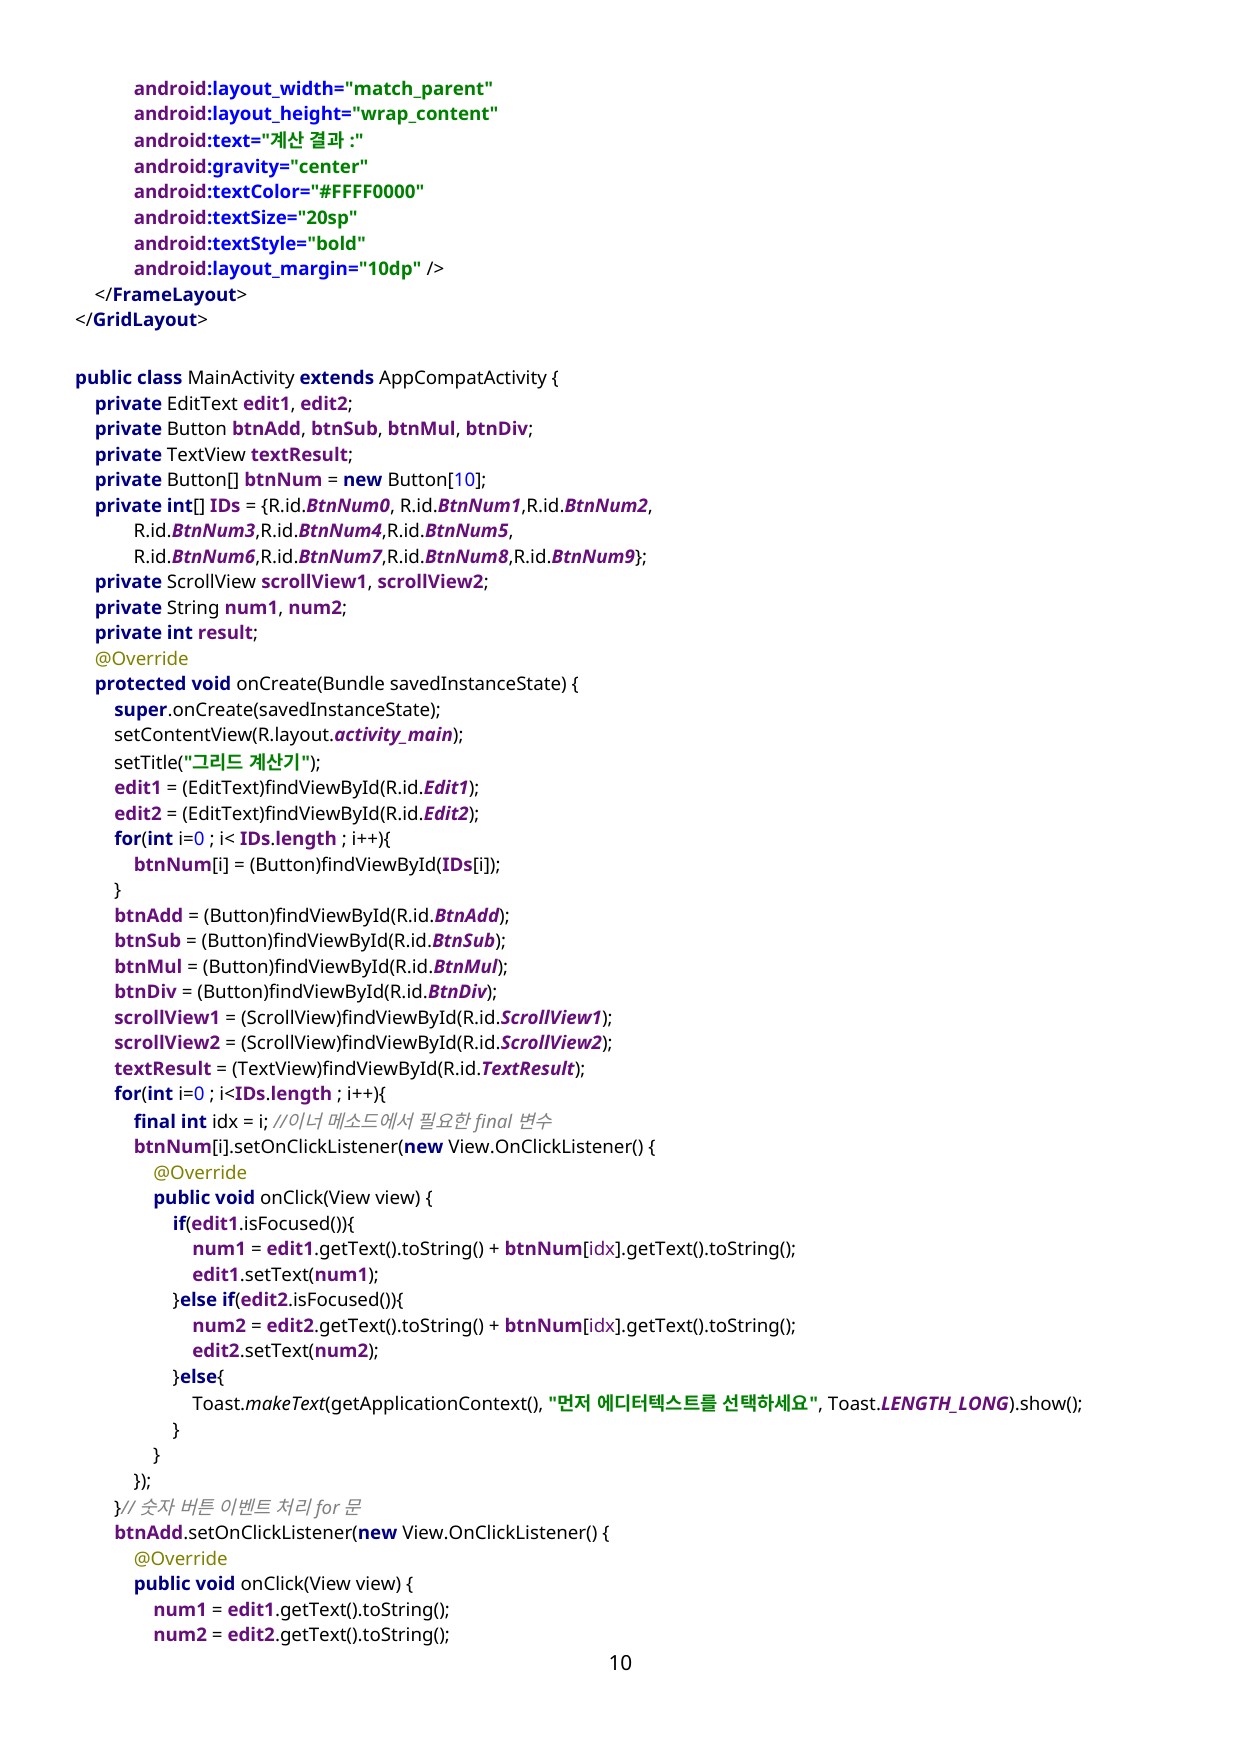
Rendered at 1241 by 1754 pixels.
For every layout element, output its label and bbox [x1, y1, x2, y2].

text [75, 75, 1165, 332]
text [75, 364, 1165, 1647]
